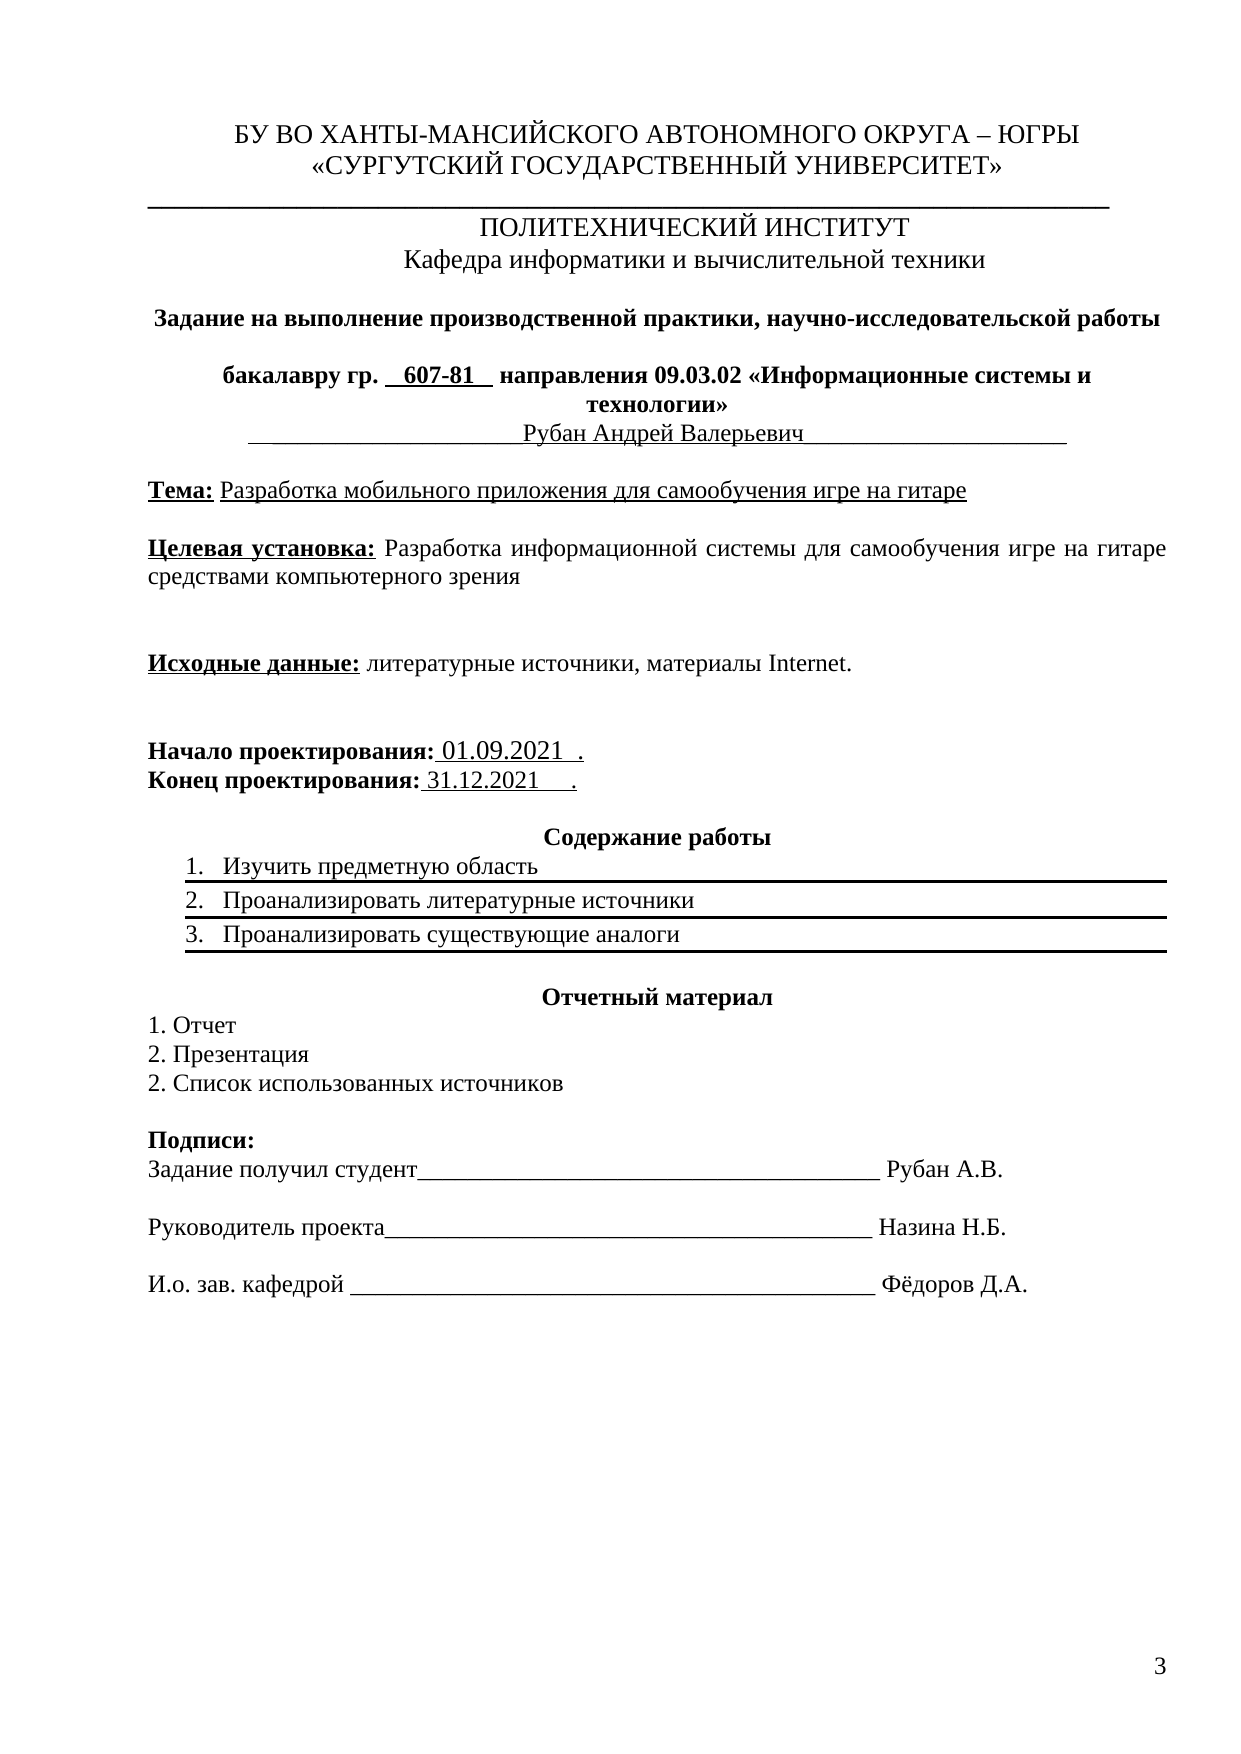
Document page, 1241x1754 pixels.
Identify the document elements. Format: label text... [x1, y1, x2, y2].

text Тема: Разработка мобильного приложения для самообучения игре на гитаре [148, 475, 1167, 504]
text Конец проектирования: 31.12.2021 . [148, 765, 1167, 794]
text ПОЛИТЕХНИЧЕСКИЙ ИНСТИТУТ [148, 212, 1167, 243]
text технологии» [148, 389, 1167, 418]
text Подписи: [148, 1126, 1167, 1154]
list Проанализировать существующие аналоги [185, 919, 1167, 950]
text И.о. зав. кафедрой __________________________________________ Фёдоров Д.А. [148, 1269, 1167, 1298]
list Изучить предметную область [185, 851, 1167, 880]
text _______________________________________________________________________ [148, 180, 1167, 212]
text Начало проектирования: 01.09.2021 . [148, 734, 1167, 765]
text Задание получил студент_____________________________________ Рубан А.В. [148, 1154, 1167, 1212]
text 1. Отчет [148, 1011, 1167, 1039]
text Содержание работы [148, 822, 1167, 851]
text БУ ВО Ханты-Мансийского автономного округа – Югры [148, 118, 1167, 149]
text Целевая установка: Разработка информационной системы для самообучения игре на гитаре средствами компьютерного зрения [148, 533, 1167, 590]
text бакалавру гр. 607-81 направления 09.03.02 «Информационные системы и [148, 360, 1167, 389]
text Отчетный материал [148, 982, 1167, 1011]
text Задание на выполнение производственной практики, научно-исследовательской работы [148, 303, 1167, 331]
text 2. Презентация [148, 1039, 1167, 1068]
list Проанализировать литературные источники [185, 883, 1167, 916]
text Кафедра информатики и вычислительной техники [148, 243, 1167, 274]
text Исходные данные: литературные источники, материалы Internet. [148, 648, 1167, 676]
text «Сургутский государственный университет» [148, 149, 1167, 180]
text 2. Список использованных источников [148, 1068, 1167, 1097]
text ____________________Рубан Андрей Валерьевич_____________________ [148, 418, 1167, 446]
text Руководитель проекта_______________________________________ Назина Н.Б. [148, 1212, 1167, 1241]
